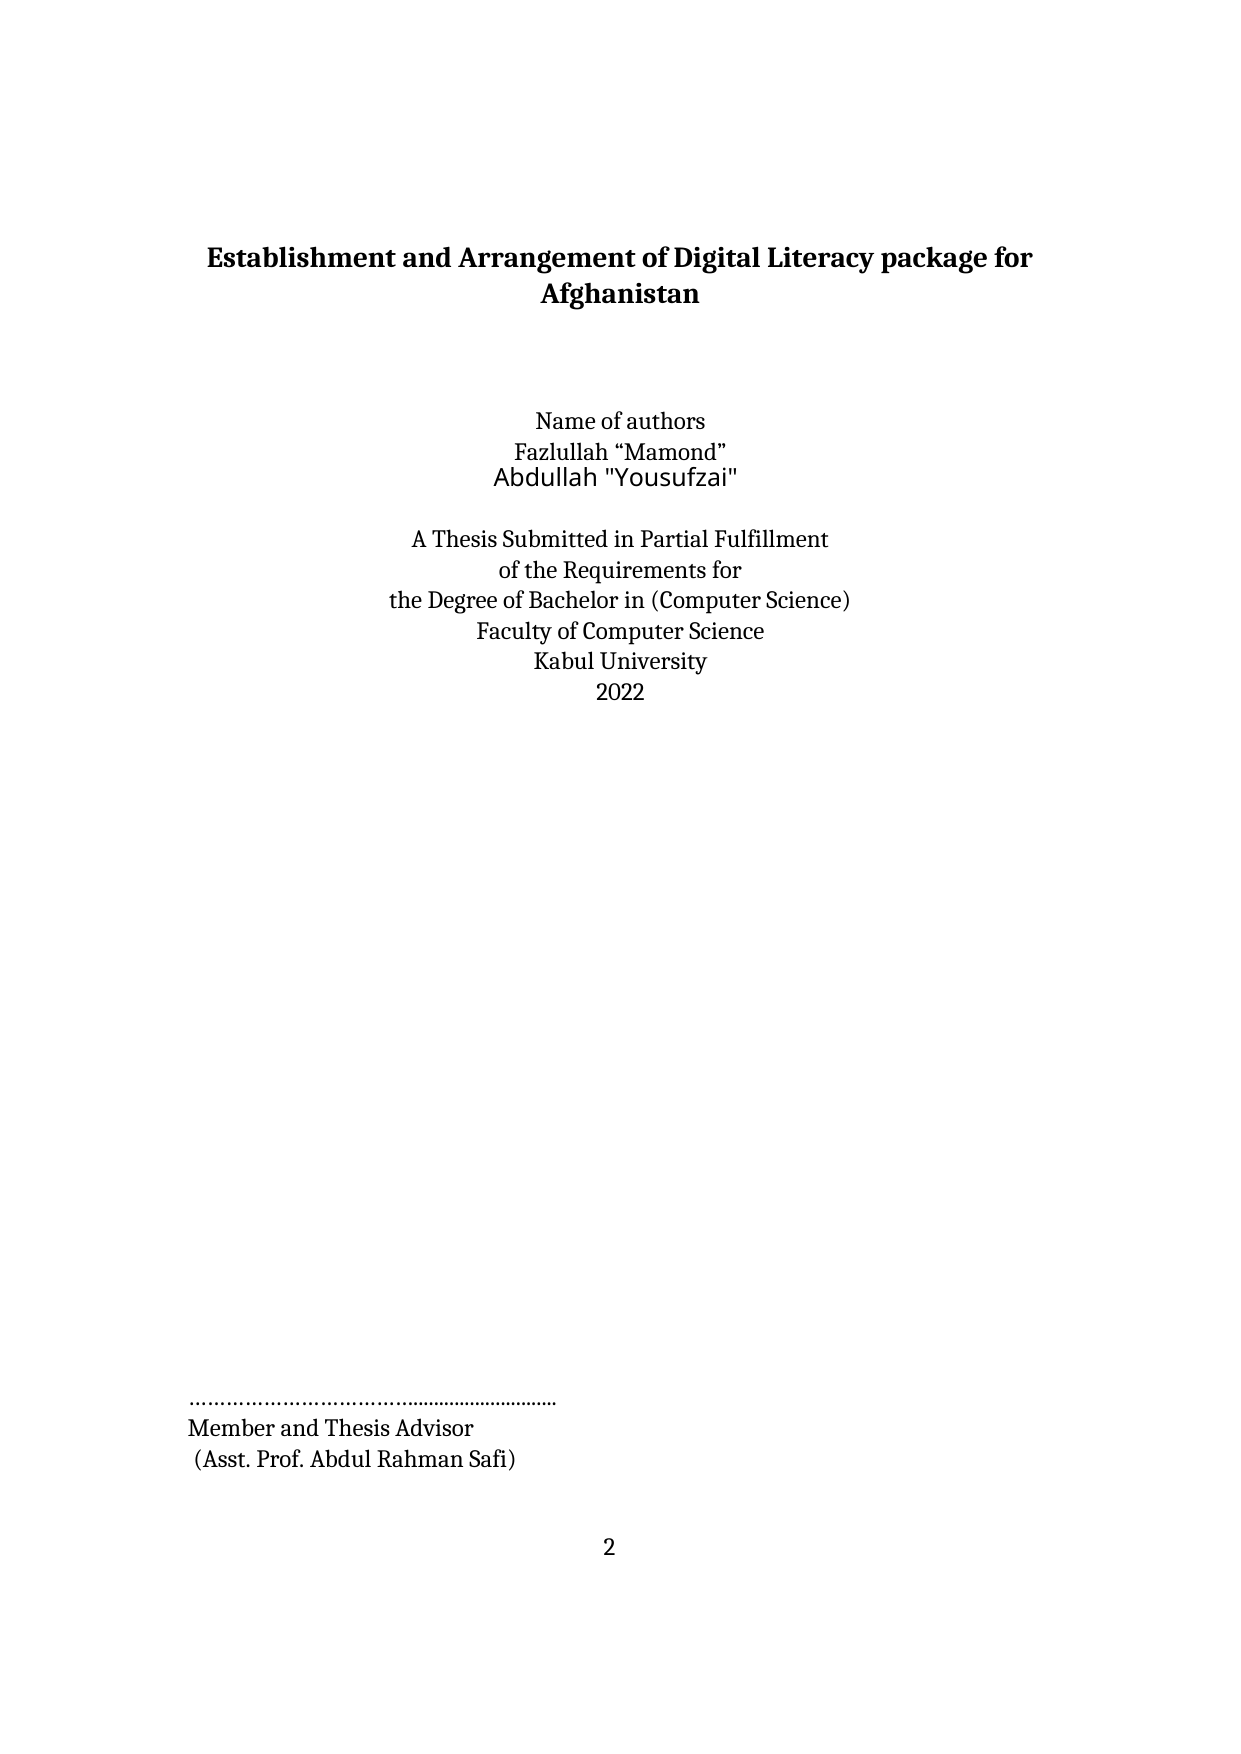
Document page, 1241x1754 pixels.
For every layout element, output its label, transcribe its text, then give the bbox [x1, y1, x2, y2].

text Abdullah "Yousufzai" [343, 469, 888, 491]
text Name of authors Fazlullah “Mamond” [512, 407, 728, 467]
text the Degree of Bachelor in (Computer Science) Faculty of Computer Science [352, 586, 888, 646]
text ………………………………............................ [187, 1383, 1182, 1412]
text Kabul University 2022 [511, 647, 729, 706]
text Member and Thesis Advisor (Asst. Prof. Abdul Rahman Safi) [187, 1414, 527, 1474]
subtitle Establishment and Arrangement of Digital Literacy package for Afghanistan [199, 241, 1041, 311]
text A Thesis Submitted in Partial Fulfillment of the Requirements for [404, 525, 836, 584]
